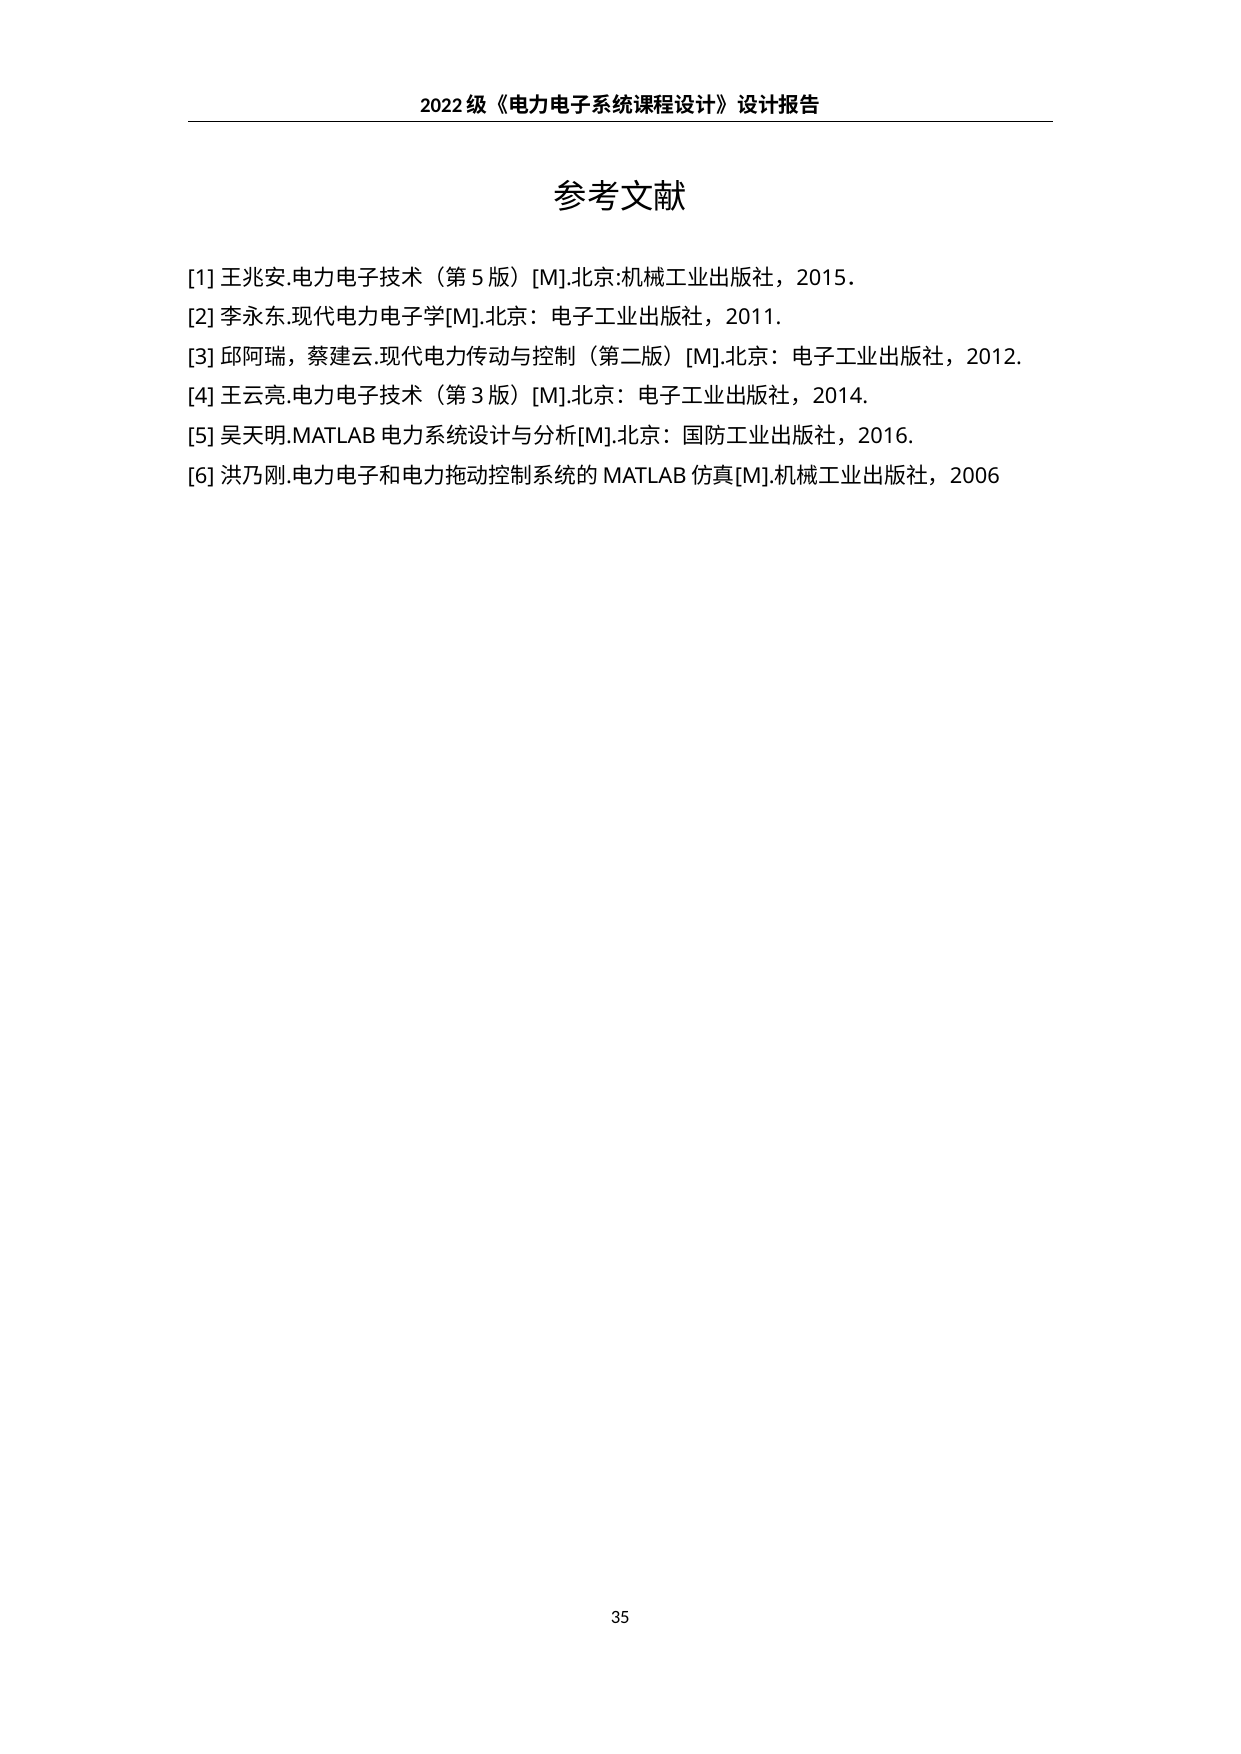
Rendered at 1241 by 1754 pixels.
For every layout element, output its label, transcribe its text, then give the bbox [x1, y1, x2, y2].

text [1] 王兆安.电力电子技术（第5版）[M].北京:机械工业出版社，2015． [187, 259, 1053, 291]
text [5] 吴天明.MATLAB电力系统设计与分析[M].北京：国防工业出版社，2016. [187, 418, 1053, 450]
text [4] 王云亮.电力电子技术（第3版）[M].北京：电子工业出版社，2014. [187, 378, 1053, 410]
text [3] 邱阿瑞，蔡建云.现代电力传动与控制（第二版）[M].北京：电子工业出版社，2012. [187, 339, 1053, 371]
text [6] 洪乃刚.电力电子和电力拖动控制系统的MATLAB仿真[M].机械工业出版社，2006 [187, 458, 1053, 490]
text [2] 李永东.现代电力电子学[M].北京：电子工业出版社，2011. [187, 299, 1053, 331]
text 参考文献 [187, 162, 1053, 227]
